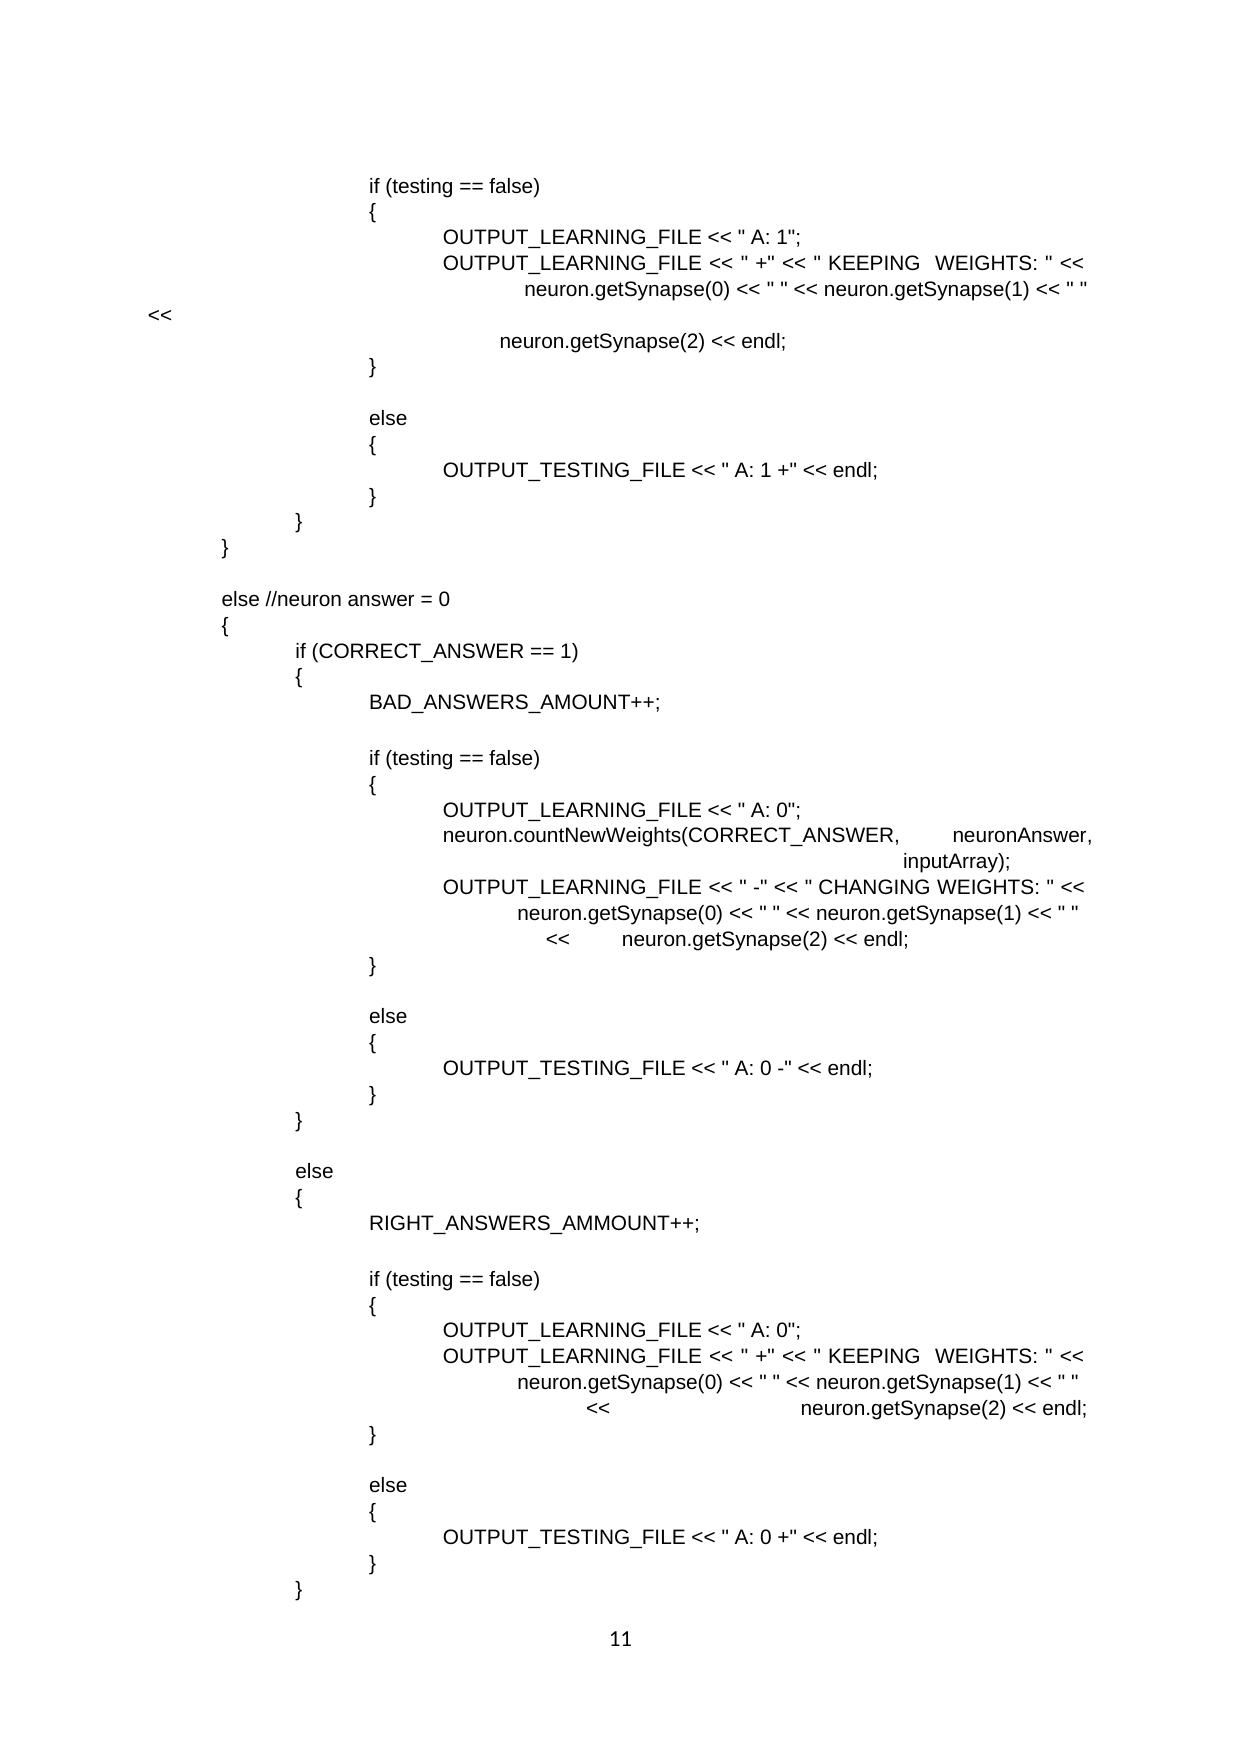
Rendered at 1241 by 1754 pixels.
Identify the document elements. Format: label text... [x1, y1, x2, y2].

text if (testing == false) [148, 746, 1093, 770]
text { [148, 613, 1093, 637]
text { [148, 1499, 1093, 1523]
text } [148, 1107, 1093, 1131]
text { [148, 772, 1093, 796]
text } [148, 509, 1093, 533]
text { [148, 1292, 1093, 1316]
text else [148, 1004, 1093, 1028]
text } [148, 354, 1093, 378]
text OUTPUT_TESTING_FILE << " A: 0 +" << endl; [148, 1525, 1093, 1549]
text else //neuron answer = 0 [148, 587, 1093, 611]
text } [148, 1551, 1093, 1575]
text } [148, 483, 1093, 507]
text } [148, 1577, 1093, 1601]
text } [148, 535, 1093, 559]
text } [148, 1082, 1093, 1106]
text else [148, 1473, 1093, 1497]
text RIGHT_ANSWERS_AMMOUNT++; [148, 1211, 1093, 1235]
text { [148, 1185, 1093, 1209]
text OUTPUT_LEARNING_FILE << " A: 1"; [148, 225, 1093, 249]
text { [148, 432, 1093, 456]
text BAD_ANSWERS_AMOUNT++; [148, 690, 1093, 714]
text OUTPUT_TESTING_FILE << " A: 0 -" << endl; [148, 1056, 1093, 1080]
text OUTPUT_TESTING_FILE << " A: 1 +" << endl; [148, 458, 1093, 482]
text } [148, 1422, 1093, 1446]
text OUTPUT_LEARNING_FILE << " A: 0"; [148, 1318, 1093, 1342]
text { [148, 664, 1093, 688]
text OUTPUT_LEARNING_FILE << " +" << " KEEPING WEIGHTS: " << neuron.getSynapse(0) << " " << neuron.getSynapse(1) << " " << neuron.getSynapse(2) << endl; [148, 251, 1093, 352]
text if (testing == false) [148, 1267, 1093, 1291]
text { [148, 199, 1093, 223]
text neuron.countNewWeights(CORRECT_ANSWER, neuronAnswer, inputArray); [148, 823, 1093, 873]
text } [148, 952, 1093, 976]
text { [148, 1030, 1093, 1054]
text OUTPUT_LEARNING_FILE << " +" << " KEEPING WEIGHTS: " << neuron.getSynapse(0) << " " << neuron.getSynapse(1) << " " << neuron.getSynapse(2) << endl; [148, 1344, 1093, 1420]
text OUTPUT_LEARNING_FILE << " A: 0"; [148, 797, 1093, 821]
text if (CORRECT_ANSWER == 1) [148, 638, 1093, 662]
text if (testing == false) [148, 173, 1093, 197]
text else [148, 1159, 1093, 1183]
text else [148, 406, 1093, 430]
text OUTPUT_LEARNING_FILE << " -" << " CHANGING WEIGHTS: " << neuron.getSynapse(0) << " " << neuron.getSynapse(1) << " " << neuron.getSynapse(2) << endl; [148, 875, 1093, 951]
